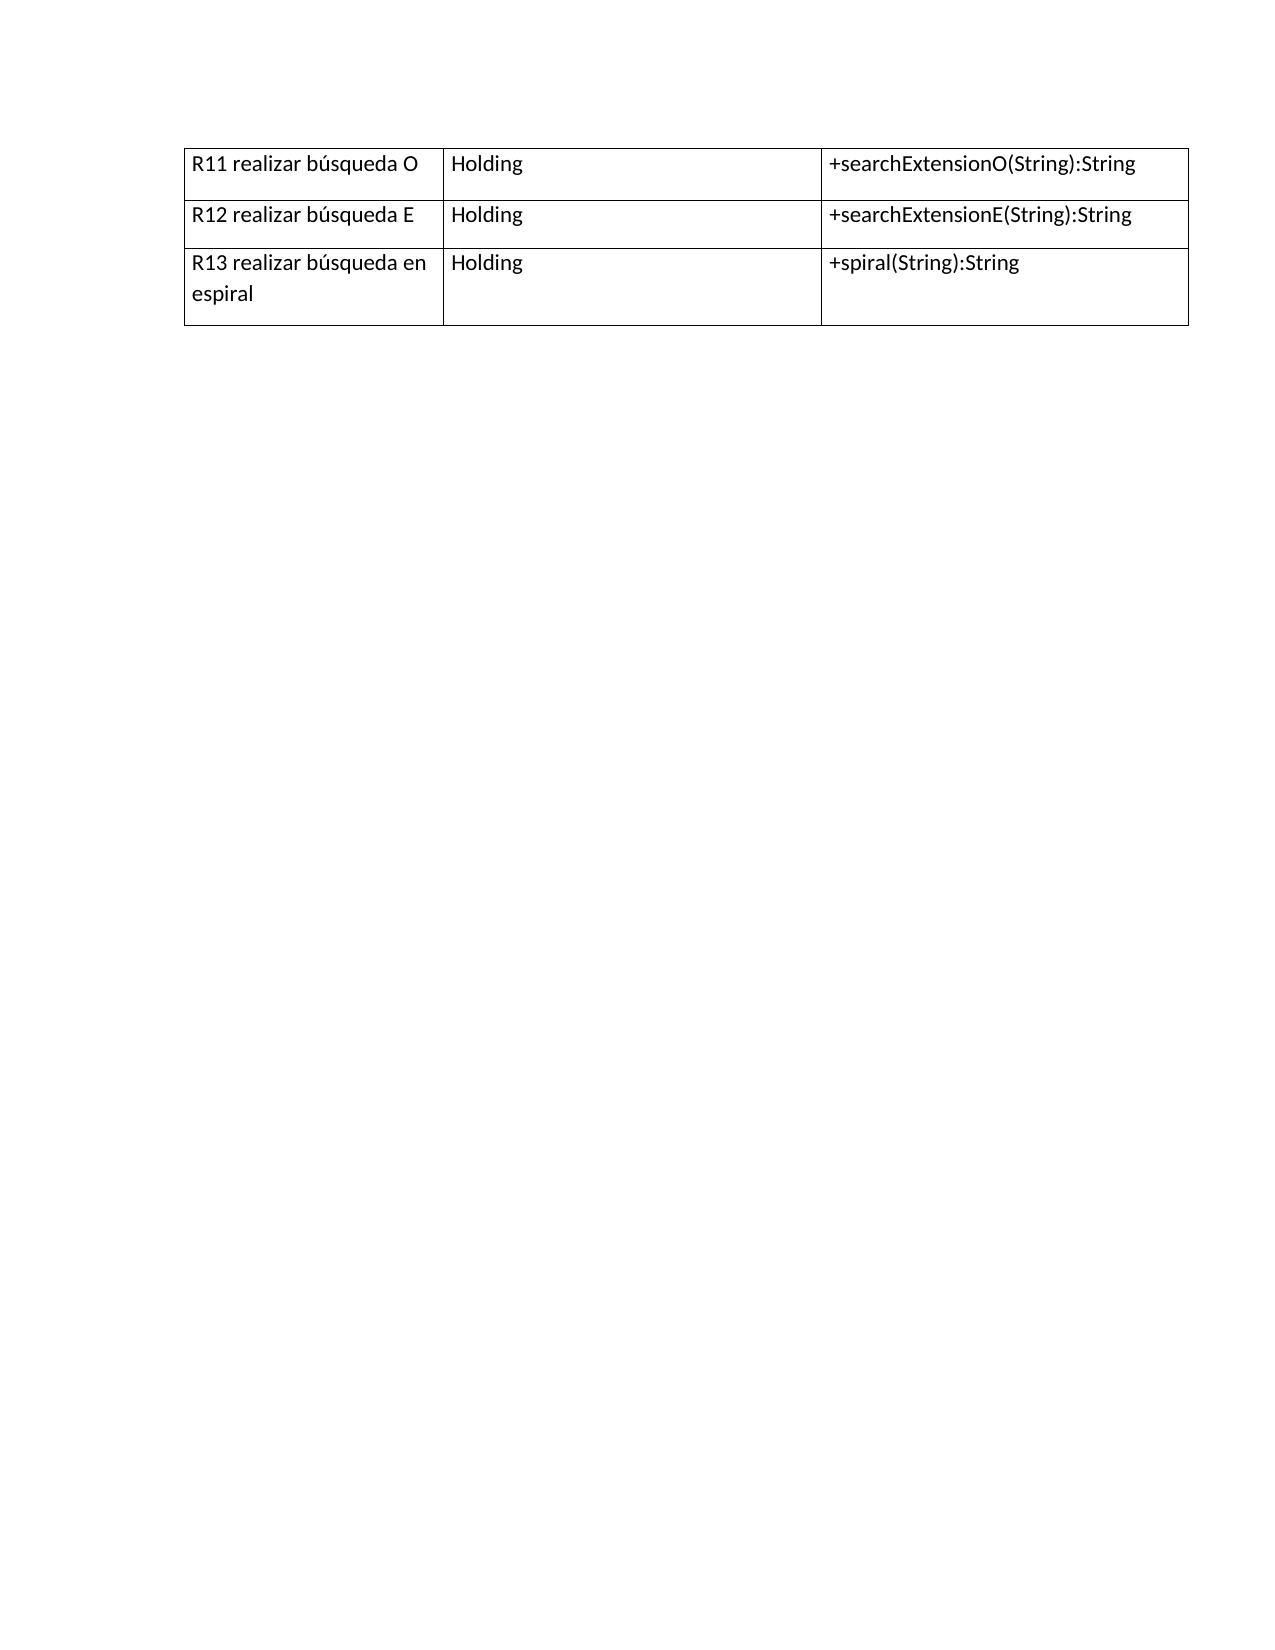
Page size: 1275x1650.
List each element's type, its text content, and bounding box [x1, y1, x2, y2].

table_cell Holding [444, 249, 821, 325]
table_cell Holding [444, 149, 821, 199]
table_cell +spiral(String):String [822, 249, 1188, 325]
table_cell R13 realizar búsqueda en espiral [185, 249, 443, 325]
table_cell +searchExtensionO(String):String [822, 149, 1188, 199]
table_cell Holding [444, 201, 821, 247]
table_cell R11 realizar búsqueda O [185, 149, 443, 199]
table_cell R12 realizar búsqueda E [185, 201, 443, 247]
table_cell +searchExtensionE(String):String [822, 201, 1188, 247]
